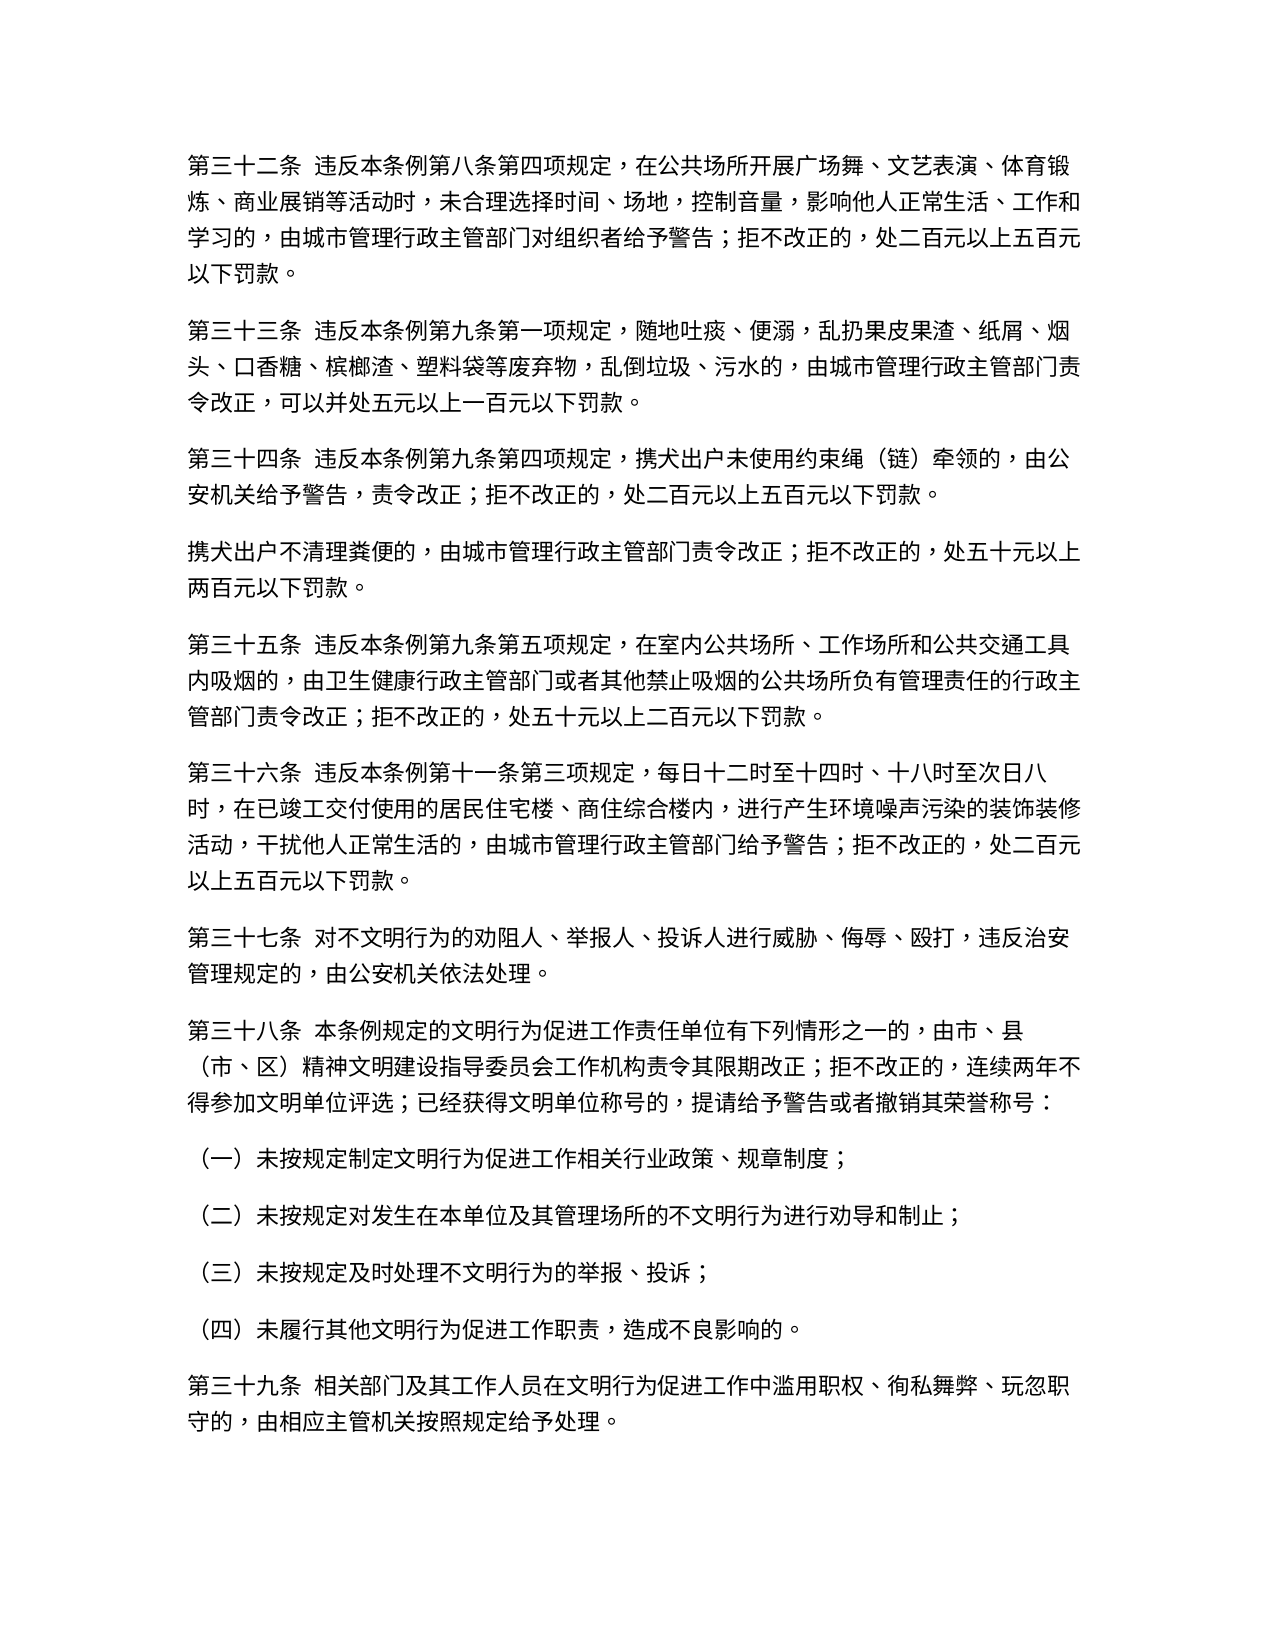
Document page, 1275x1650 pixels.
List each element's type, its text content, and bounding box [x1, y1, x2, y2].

text 第三十七条 对不文明行为的劝阻人、举报人、投诉人进行威胁、侮辱、殴打，违反治安管理规定的，由公安机关依法处理。 [187, 922, 1087, 989]
text 第三十八条 本条例规定的文明行为促进工作责任单位有下列情形之一的，由市、县（市、区）精神文明建设指导委员会工作机构责令其限期改正；拒不改正的，连续两年不得参加文明单位评选；已经获得文明单位称号的，提请给予警告或者撤销其荣誉称号： [187, 1014, 1087, 1118]
text 第三十三条 违反本条例第九条第一项规定，随地吐痰、便溺，乱扔果皮果渣、纸屑、烟头、口香糖、槟榔渣、塑料袋等废弃物，乱倒垃圾、污水的，由城市管理行政主管部门责令改正，可以并处五元以上一百元以下罚款。 [187, 314, 1087, 418]
text 第三十四条 违反本条例第九条第四项规定，携犬出户未使用约束绳（链）牵领的，由公安机关给予警告，责令改正；拒不改正的，处二百元以上五百元以下罚款。 [187, 443, 1087, 510]
text 第三十六条 违反本条例第十一条第三项规定，每日十二时至十四时、十八时至次日八时，在已竣工交付使用的居民住宅楼、商住综合楼内，进行产生环境噪声污染的装饰装修活动，干扰他人正常生活的，由城市管理行政主管部门给予警告；拒不改正的，处二百元以上五百元以下罚款。 [187, 757, 1087, 896]
text （一）未按规定制定文明行为促进工作相关行业政策、规章制度； [187, 1143, 1087, 1174]
text 第三十九条 相关部门及其工作人员在文明行为促进工作中滥用职权、徇私舞弊、玩忽职守的，由相应主管机关按照规定给予处理。 [187, 1370, 1087, 1437]
text （四）未履行其他文明行为促进工作职责，造成不良影响的。 [187, 1313, 1087, 1345]
text 携犬出户不清理粪便的，由城市管理行政主管部门责令改正；拒不改正的，处五十元以上两百元以下罚款。 [187, 536, 1087, 603]
text （三）未按规定及时处理不文明行为的举报、投诉； [187, 1257, 1087, 1288]
text 第三十二条 违反本条例第八条第四项规定，在公共场所开展广场舞、文艺表演、体育锻炼、商业展销等活动时，未合理选择时间、场地，控制音量，影响他人正常生活、工作和学习的，由城市管理行政主管部门对组织者给予警告；拒不改正的，处二百元以上五百元以下罚款。 [187, 150, 1087, 289]
text 第三十五条 违反本条例第九条第五项规定，在室内公共场所、工作场所和公共交通工具内吸烟的，由卫生健康行政主管部门或者其他禁止吸烟的公共场所负有管理责任的行政主管部门责令改正；拒不改正的，处五十元以上二百元以下罚款。 [187, 629, 1087, 732]
text （二）未按规定对发生在本单位及其管理场所的不文明行为进行劝导和制止； [187, 1200, 1087, 1231]
